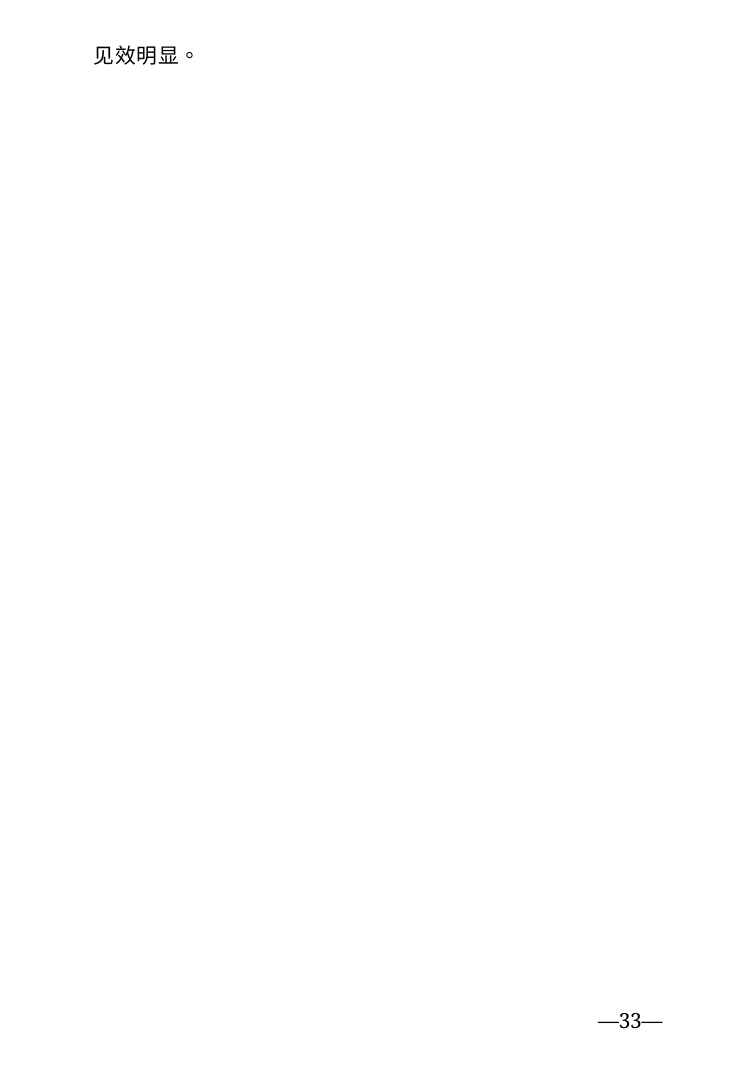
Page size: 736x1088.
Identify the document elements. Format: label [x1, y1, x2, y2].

text [94, 42, 676, 70]
